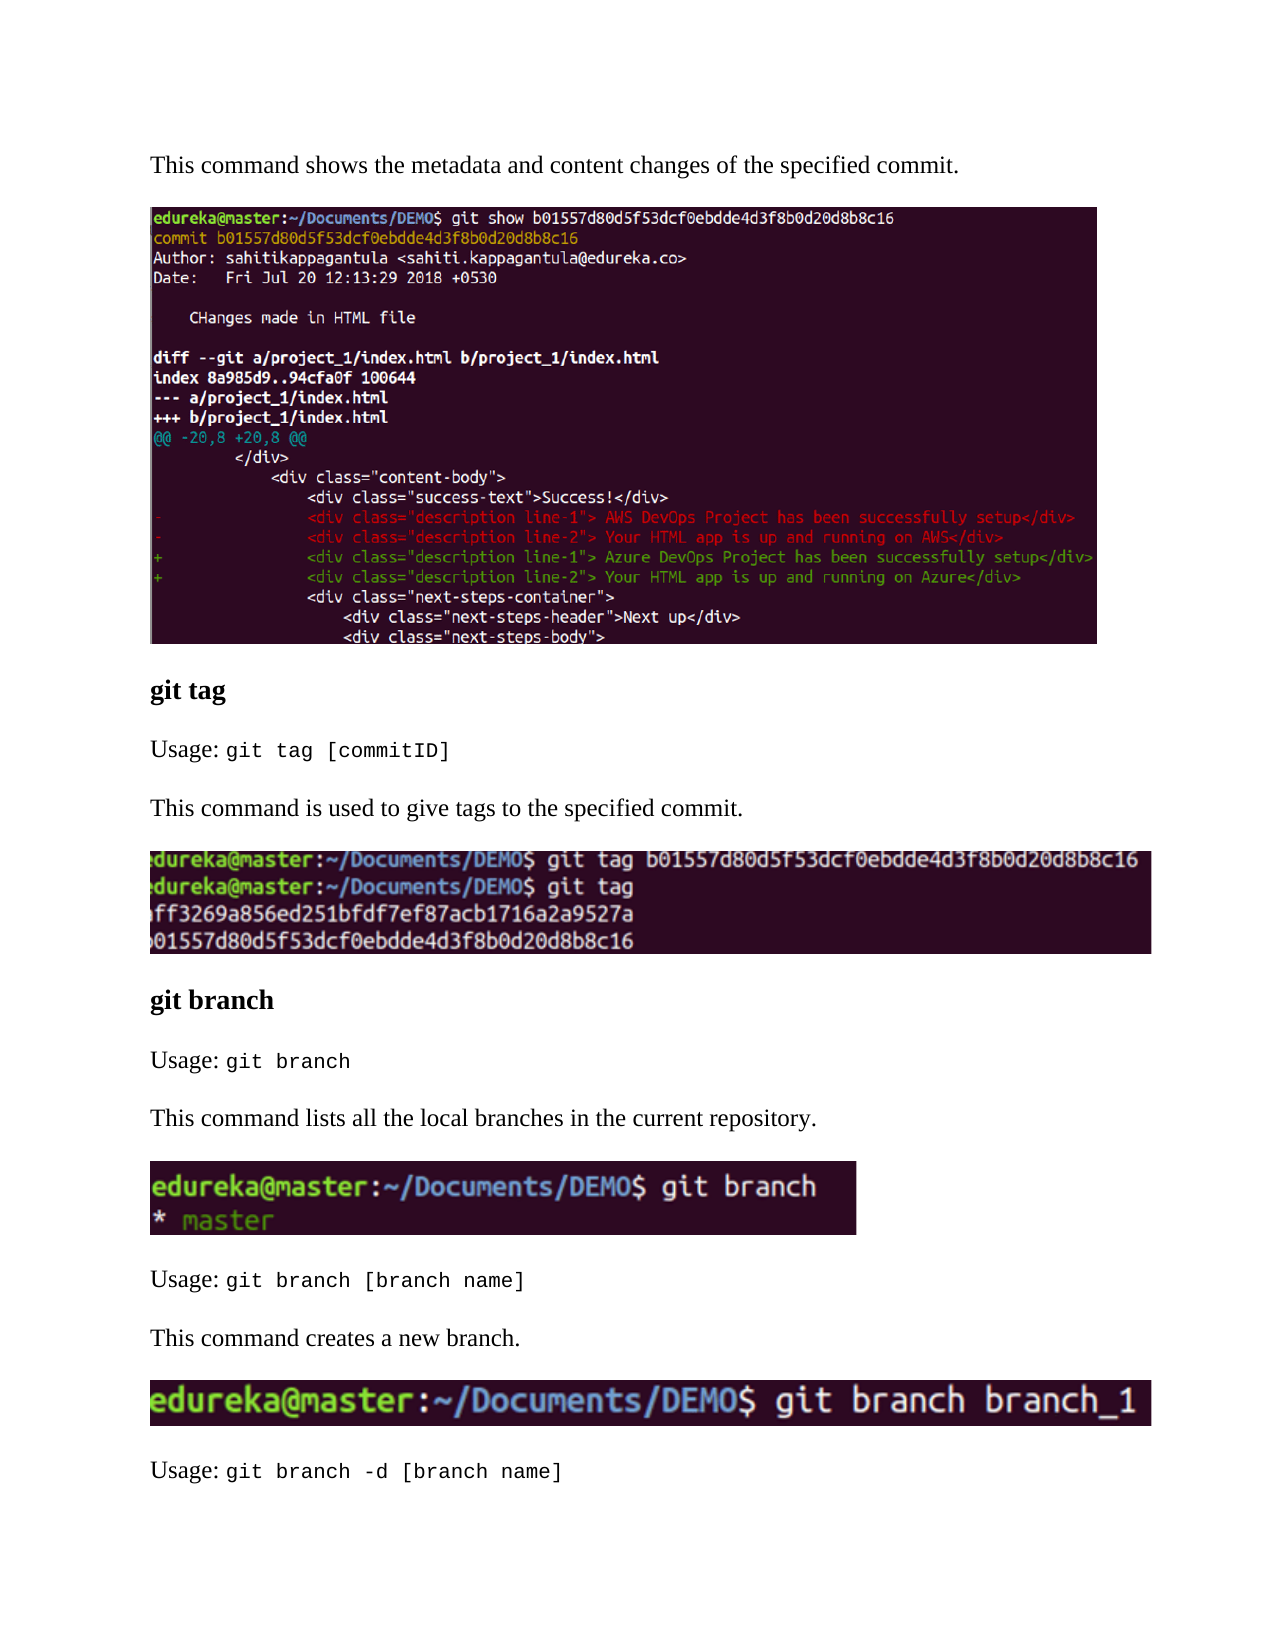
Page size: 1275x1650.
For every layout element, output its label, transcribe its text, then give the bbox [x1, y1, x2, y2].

picture [150, 1380, 1152, 1426]
text git tag [150, 673, 1125, 705]
text git branch [150, 983, 1125, 1016]
text Usage: git branch -d [branch name] [150, 1455, 1125, 1485]
text Usage: git branch [150, 1045, 1125, 1074]
text This command shows the metadata and content changes of the specified commit. [150, 150, 1125, 179]
text This command is used to give tags to the specified commit. [150, 793, 1125, 822]
text Usage: git branch [branch name] [150, 1264, 1125, 1294]
picture [150, 1161, 857, 1235]
text Usage: git tag [commitID] [150, 734, 1125, 764]
picture [150, 207, 1097, 644]
text This command creates a new branch. [150, 1323, 1125, 1352]
text This command lists all the local branches in the current repository. [150, 1103, 1125, 1132]
picture [150, 851, 1152, 954]
